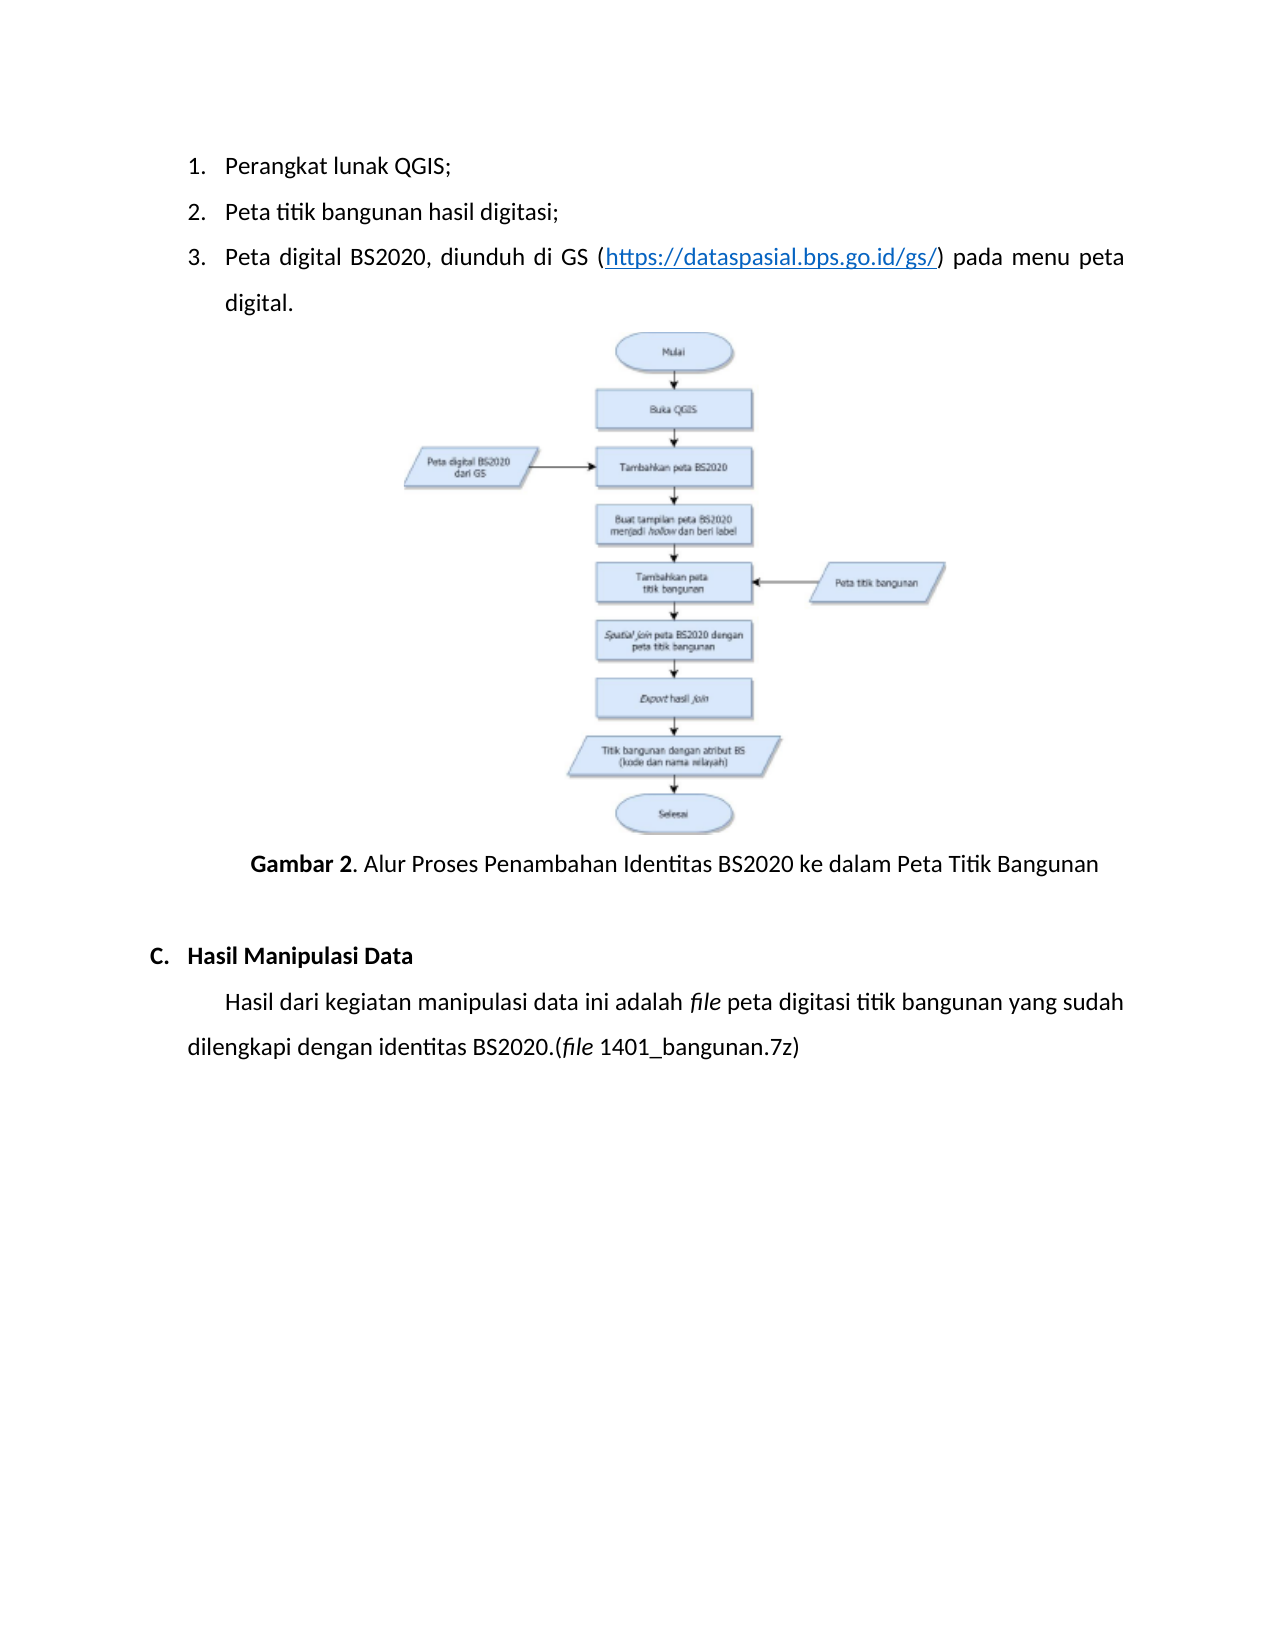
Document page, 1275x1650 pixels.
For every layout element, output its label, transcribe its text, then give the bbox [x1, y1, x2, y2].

list Perangkat lunak QGIS; [187, 150, 1125, 181]
list Peta titik bangunan hasil digitasi; [187, 196, 1125, 226]
list Gambar 2. Alur Proses Penambahan Identitas BS2020 ke dalam Peta Titik Bangunan [187, 848, 1125, 879]
list Hasil Manipulasi Data [150, 940, 1125, 970]
list Peta digital BS2020, diunduh di GS (https://dataspasial.bps.go.id/gs/) pada menu peta digital. [187, 241, 1125, 318]
list Hasil dari kegiatan manipulasi data ini adalah file peta digitasi titik bangunan yang sudah dilengkapi dengan identitas BS2020.(file 1401_bangunan.7z) [187, 986, 1125, 1062]
